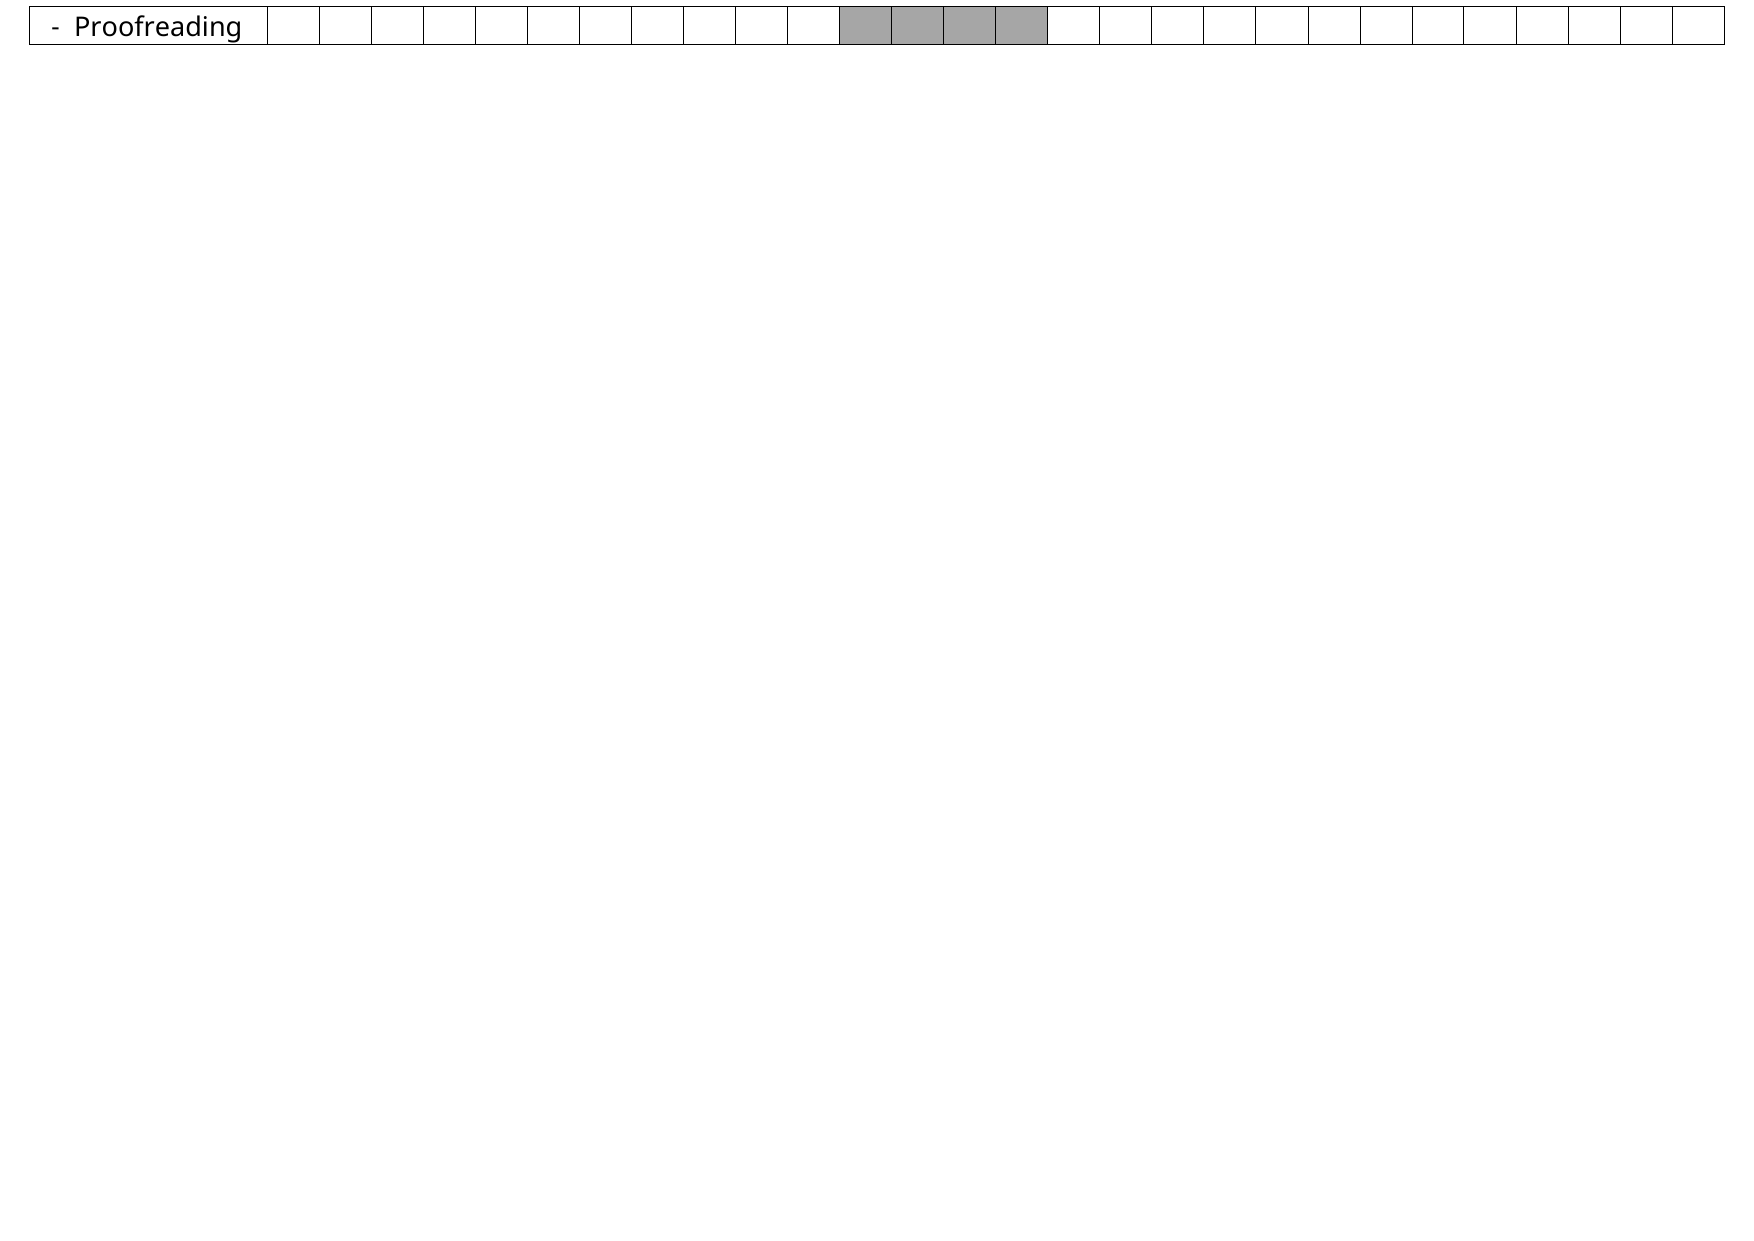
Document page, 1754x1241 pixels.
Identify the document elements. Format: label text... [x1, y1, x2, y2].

table_cell [1464, 7, 1516, 44]
table_cell [1361, 7, 1412, 44]
table_cell [788, 7, 839, 44]
table_cell [424, 7, 475, 44]
table_cell [1152, 7, 1203, 44]
table_cell [996, 7, 1047, 44]
table_cell Proofreading [30, 7, 267, 44]
table_cell [268, 7, 319, 44]
table_cell [1569, 7, 1620, 44]
table_cell [736, 7, 787, 44]
table_cell [1673, 7, 1724, 44]
table_cell [1621, 7, 1672, 44]
table_cell [944, 7, 995, 44]
table_cell [580, 7, 631, 44]
table_cell [892, 7, 943, 44]
table_cell [476, 7, 527, 44]
table_cell [1204, 7, 1255, 44]
table_cell [684, 7, 735, 44]
table_cell [1256, 7, 1308, 44]
table_cell [1100, 7, 1151, 44]
table_cell [1309, 7, 1360, 44]
table_cell [632, 7, 683, 44]
table_cell [528, 7, 579, 44]
table_cell [1048, 7, 1099, 44]
table_cell [372, 7, 423, 44]
table_cell [840, 7, 891, 44]
table_cell [1517, 7, 1568, 44]
table_cell [320, 7, 371, 44]
table_cell [1413, 7, 1463, 44]
